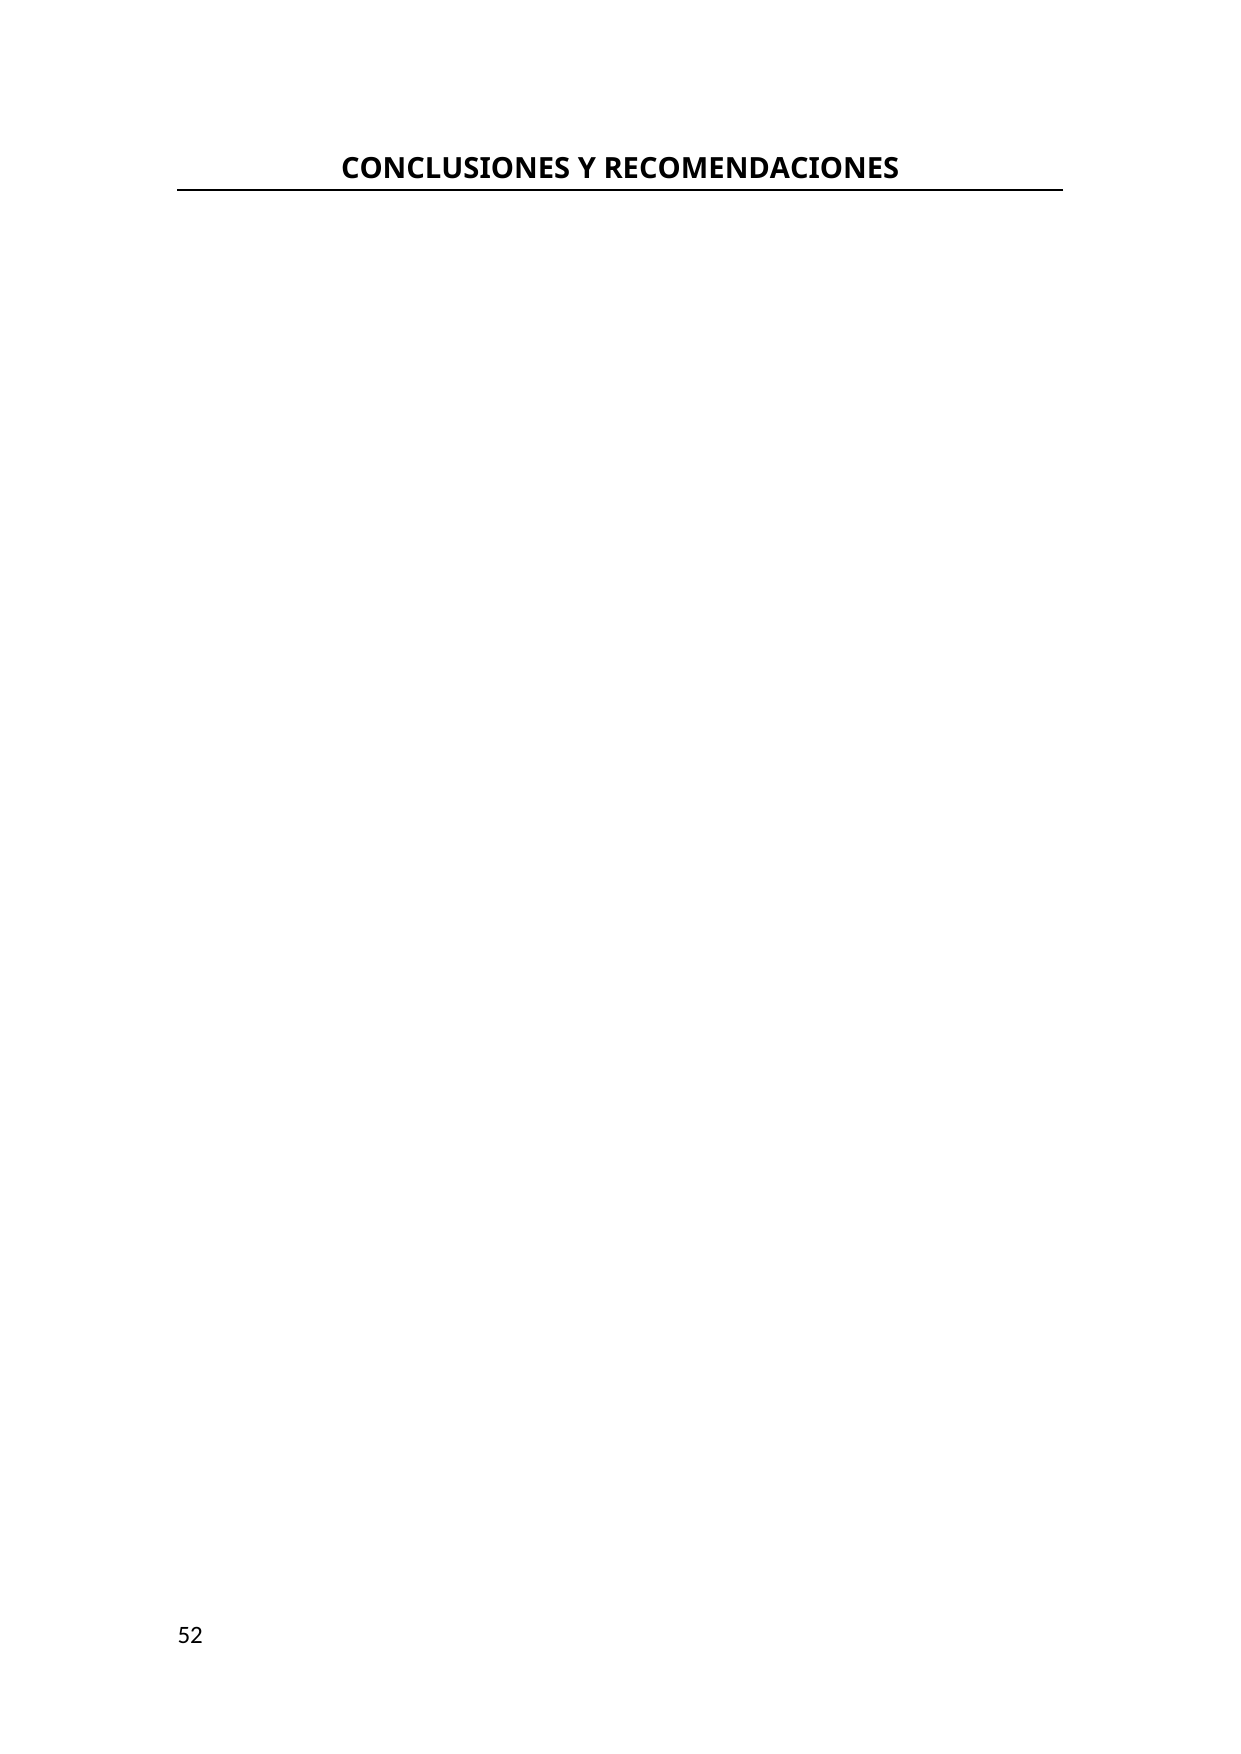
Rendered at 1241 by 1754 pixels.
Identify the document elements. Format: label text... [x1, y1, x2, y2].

subtitle CONCLUSIONES Y RECOMENDACIONES [177, 148, 1063, 189]
